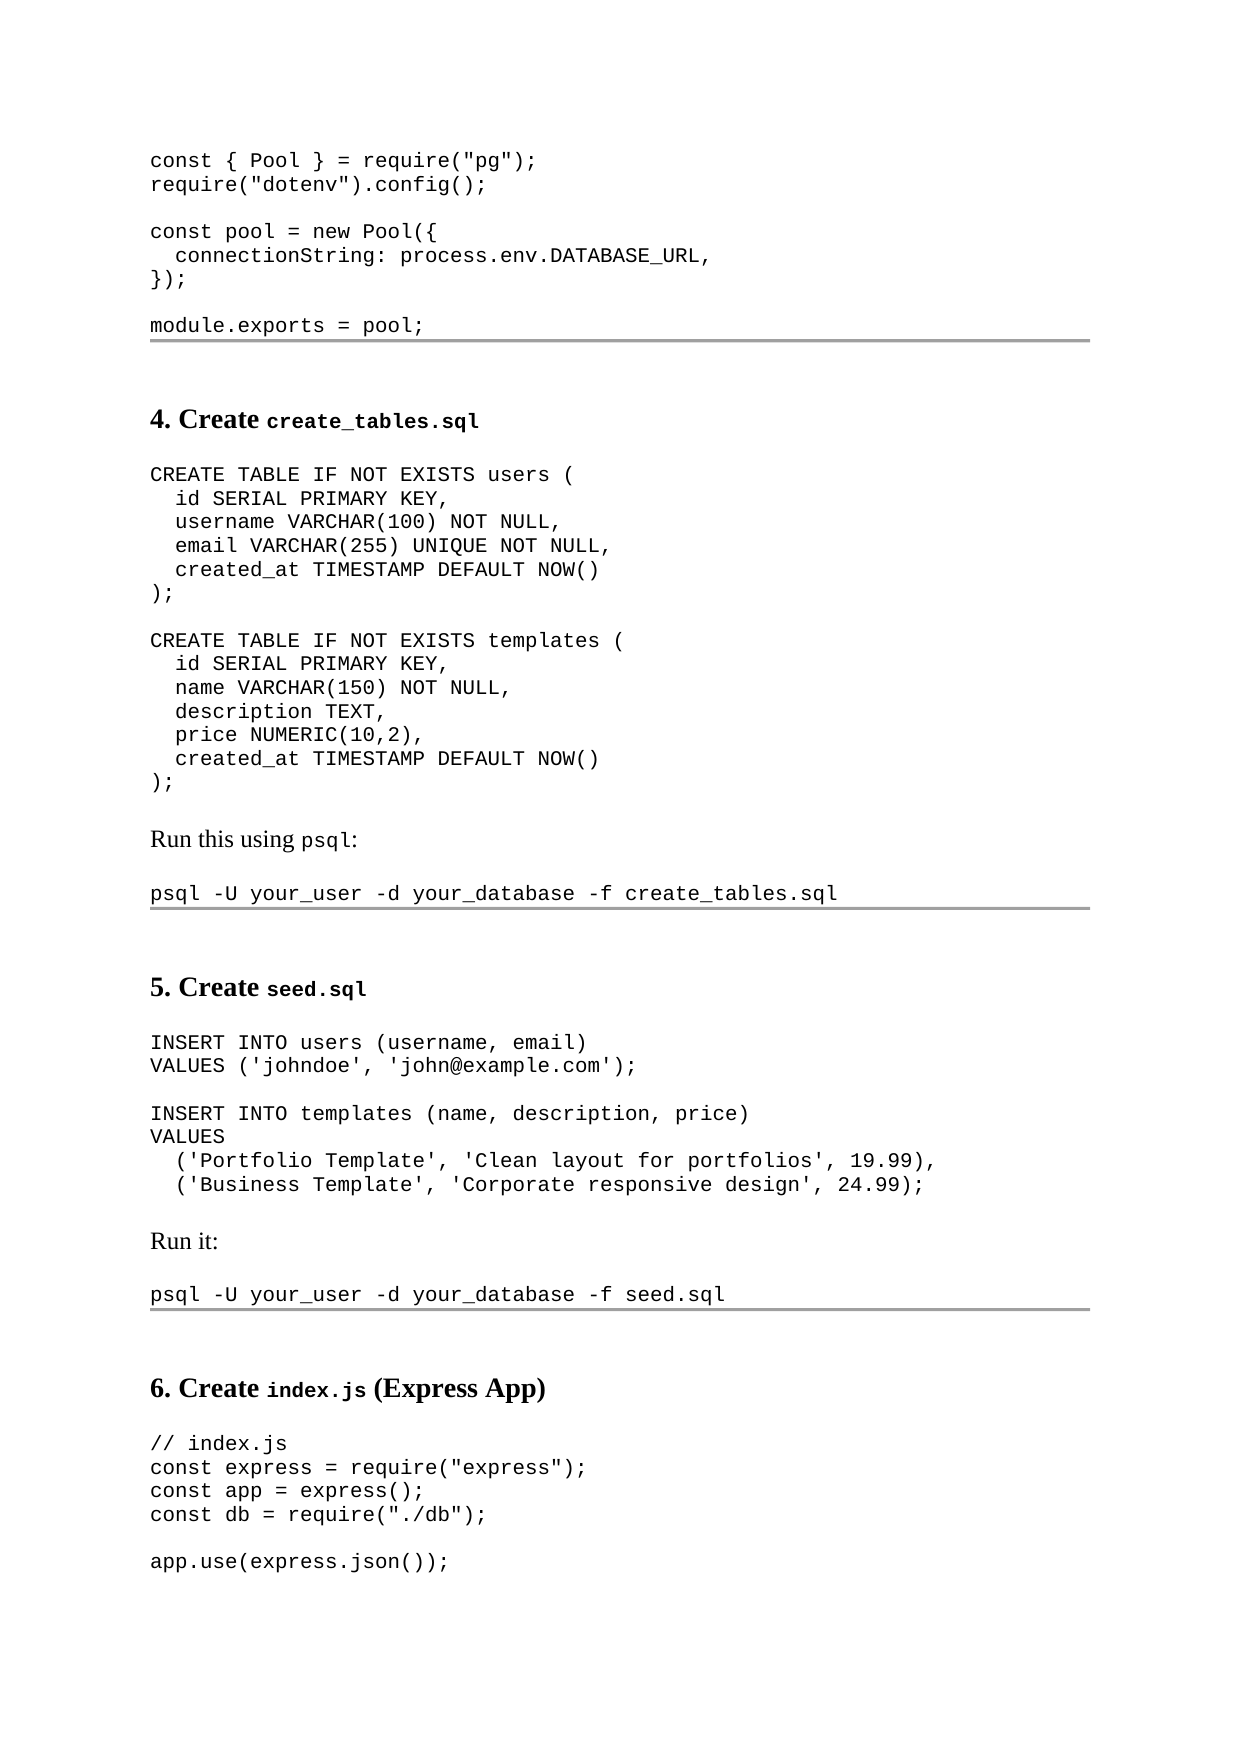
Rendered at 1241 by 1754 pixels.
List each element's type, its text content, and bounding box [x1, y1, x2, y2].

text ); [150, 772, 1090, 795]
text username VARCHAR(100) NOT NULL, [150, 511, 1090, 535]
text const pool = new Pool({ [150, 221, 1090, 244]
text INSERT INTO users (username, email) [150, 1032, 1090, 1055]
text email VARCHAR(255) UNIQUE NOT NULL, [150, 535, 1090, 559]
text 5. Create seed.sql [150, 970, 1090, 1003]
text id SERIAL PRIMARY KEY, [150, 488, 1090, 511]
text CREATE TABLE IF NOT EXISTS templates ( [150, 630, 1090, 653]
text // index.js [150, 1433, 1090, 1457]
text 6. Create index.js (Express App) [150, 1371, 1090, 1404]
text }); [150, 268, 1090, 292]
text VALUES [150, 1126, 1090, 1150]
text id SERIAL PRIMARY KEY, [150, 653, 1090, 677]
text psql -U your_user -d your_database -f seed.sql [150, 1284, 1090, 1308]
text psql -U your_user -d your_database -f create_tables.sql [150, 883, 1090, 906]
text Run this using psql: [150, 824, 1090, 854]
text INSERT INTO templates (name, description, price) [150, 1103, 1090, 1126]
text Run it: [150, 1226, 1090, 1255]
text price NUMERIC(10,2), [150, 724, 1090, 748]
text created_at TIMESTAMP DEFAULT NOW() [150, 748, 1090, 772]
text const { Pool } = require("pg"); [150, 150, 1090, 174]
text const express = require("express"); [150, 1457, 1090, 1480]
text name VARCHAR(150) NOT NULL, [150, 677, 1090, 701]
text ('Business Template', 'Corporate responsive design', 24.99); [150, 1174, 1090, 1197]
text description TEXT, [150, 701, 1090, 724]
text app.use(express.json()); [150, 1551, 1090, 1575]
text created_at TIMESTAMP DEFAULT NOW() [150, 559, 1090, 582]
text CREATE TABLE IF NOT EXISTS users ( [150, 464, 1090, 488]
text VALUES ('johndoe', 'john@example.com'); [150, 1055, 1090, 1079]
text module.exports = pool; [150, 316, 1090, 339]
text 4. Create create_tables.sql [150, 402, 1090, 435]
text connectionString: process.env.DATABASE_URL, [150, 244, 1090, 268]
text const db = require("./db"); [150, 1504, 1090, 1528]
text ('Portfolio Template', 'Clean layout for portfolios', 19.99), [150, 1150, 1090, 1174]
text require("dotenv").config(); [150, 174, 1090, 197]
text ); [150, 582, 1090, 606]
text const app = express(); [150, 1480, 1090, 1504]
